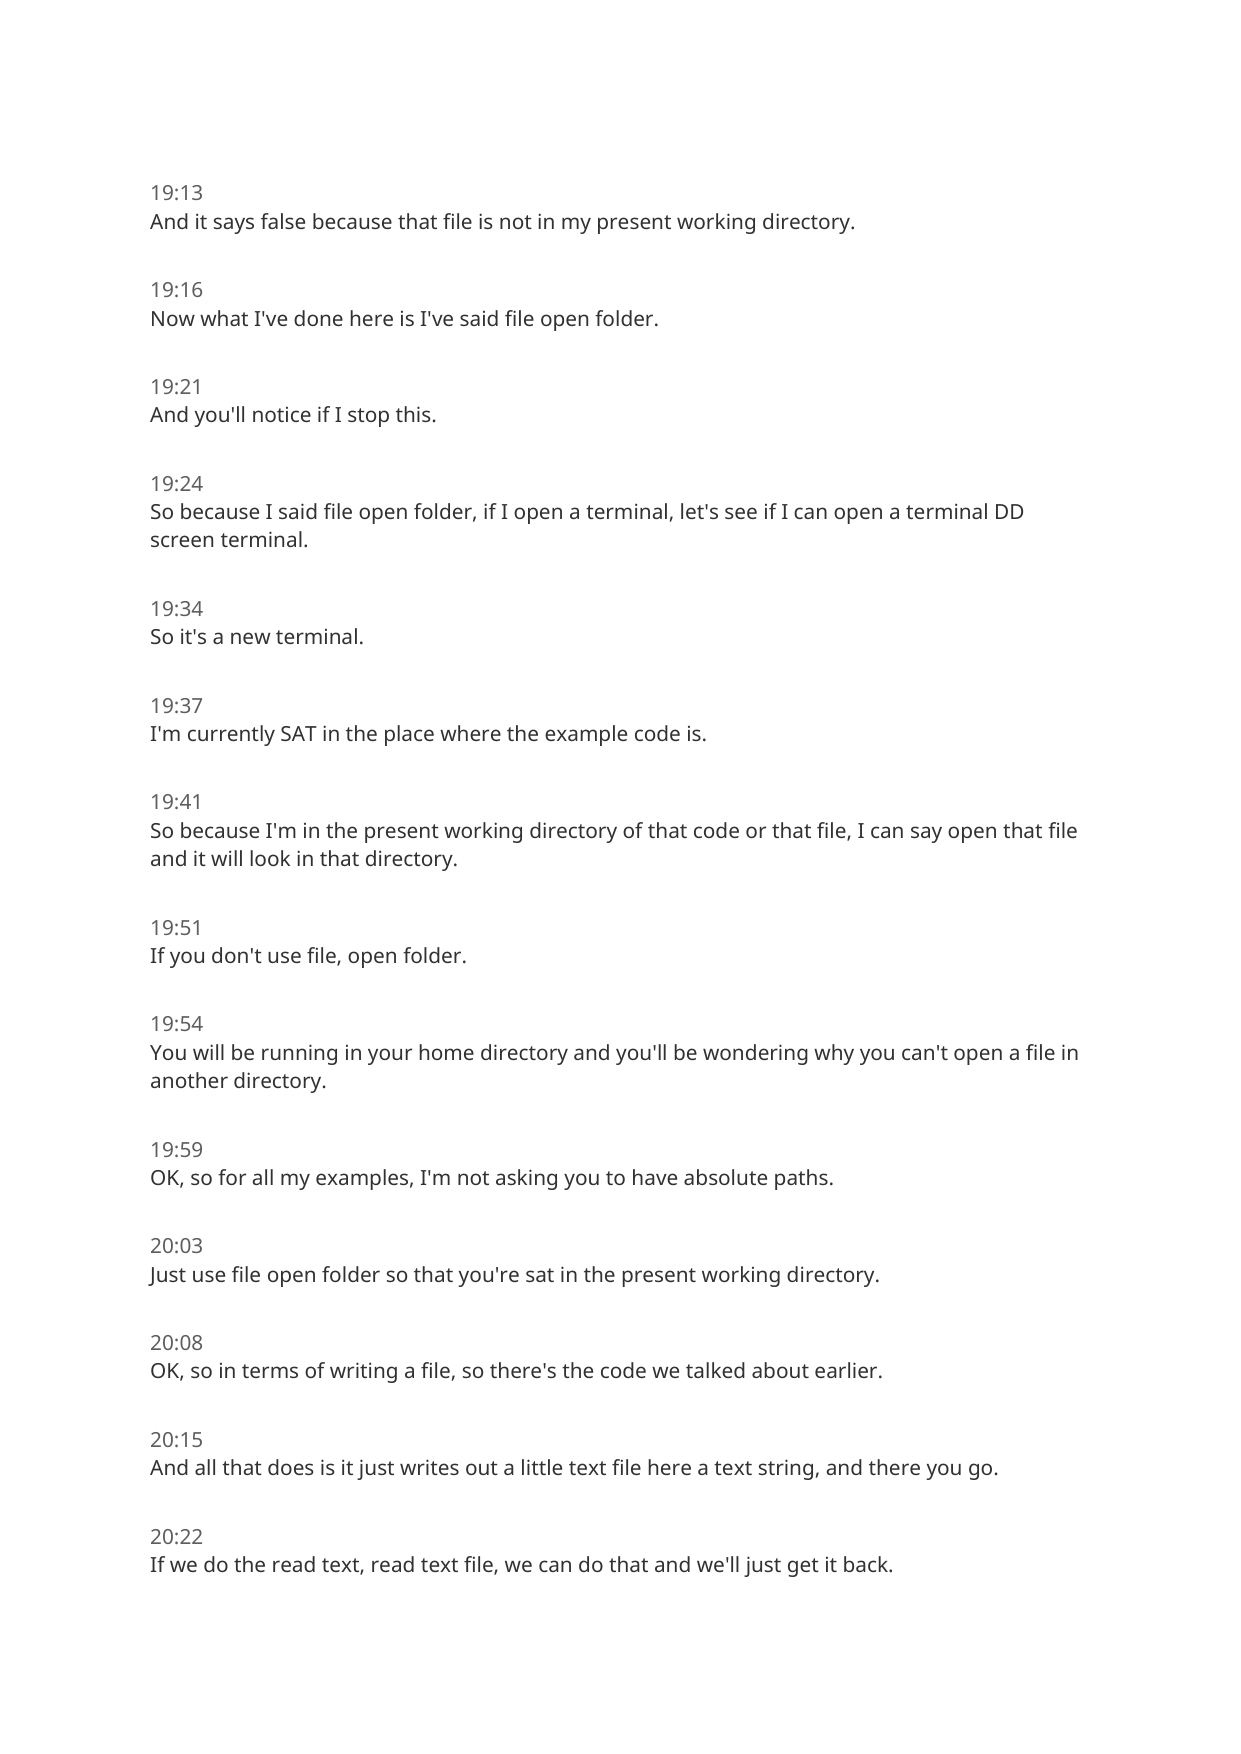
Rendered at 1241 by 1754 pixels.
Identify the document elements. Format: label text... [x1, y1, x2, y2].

text 19:41 So because I'm in the present working directory of that code or that file, I can say open that file and it will look in that directory. [150, 759, 1090, 873]
text 19:37 I'm currently SAT in the place where the example code is. [150, 662, 1090, 748]
text 19:59 OK, so for all my examples, I'm not asking you to have absolute paths. [150, 1106, 1090, 1192]
text 19:24 So because I said file open folder, if I open a terminal, let's see if I can open a terminal DD screen terminal. [150, 440, 1090, 554]
text 19:13 And it says false because that file is not in my present working directory. [150, 150, 1090, 235]
text 20:15 And all that does is it just writes out a little text file here a text string, and there you go. [150, 1397, 1090, 1482]
text 20:03 Just use file open folder so that you're sat in the present working directory. [150, 1203, 1090, 1288]
text 19:51 If you don't use file, open folder. [150, 884, 1090, 969]
text 20:22 If we do the read text, read text file, we can do that and we'll just get it back. [150, 1493, 1090, 1579]
text 19:54 You will be running in your home directory and you'll be wondering why you can't open a file in another directory. [150, 981, 1090, 1095]
text 19:16 Now what I've done here is I've said file open folder. [150, 247, 1090, 332]
text 19:21 And you'll notice if I stop this. [150, 343, 1090, 429]
text 19:34 So it's a new terminal. [150, 566, 1090, 651]
text 20:08 OK, so in terms of writing a file, so there's the code we talked about earlier. [150, 1300, 1090, 1385]
